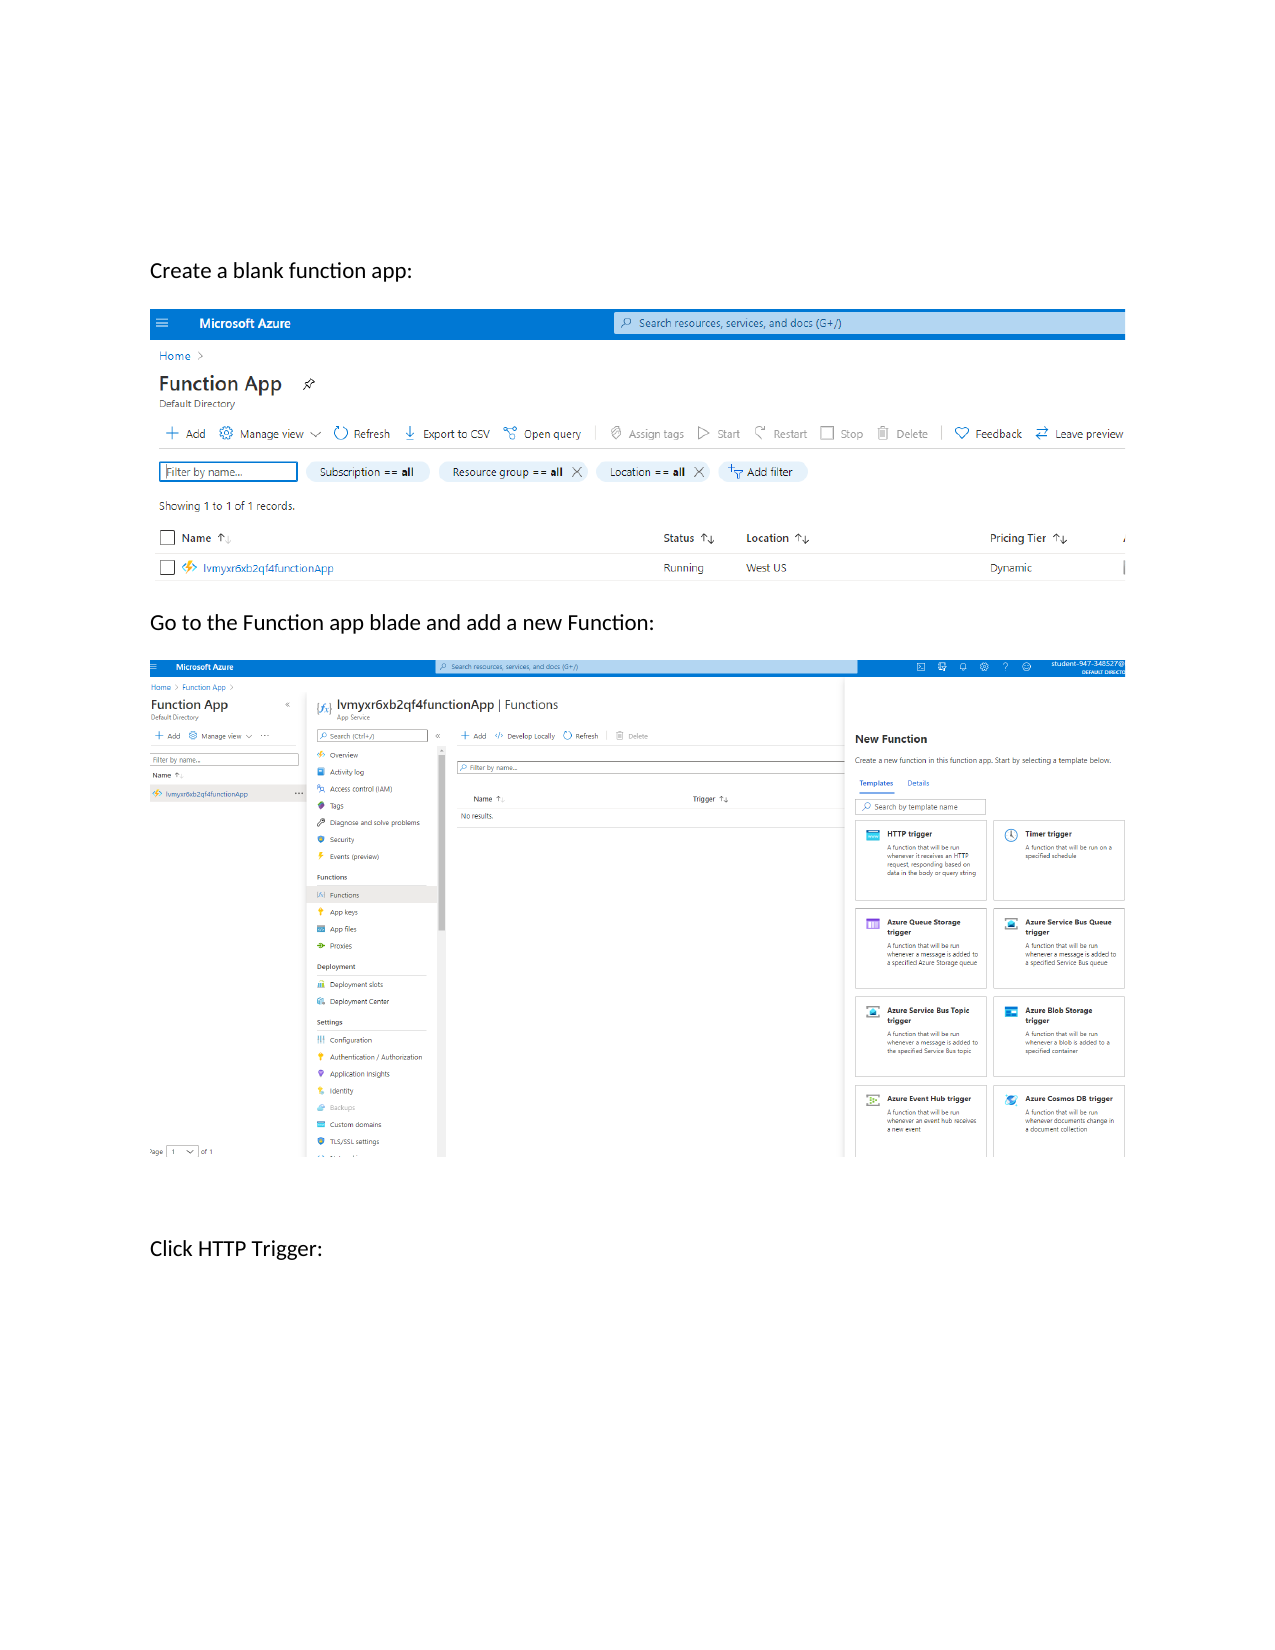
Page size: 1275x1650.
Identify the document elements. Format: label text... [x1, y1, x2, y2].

text Go to the Function app blade and add a new Function: [150, 608, 1125, 636]
text Create a blank function app: [150, 256, 1125, 284]
picture [150, 660, 1125, 1157]
picture [150, 309, 1125, 583]
text Click HTTP Trigger: [150, 1234, 1125, 1262]
